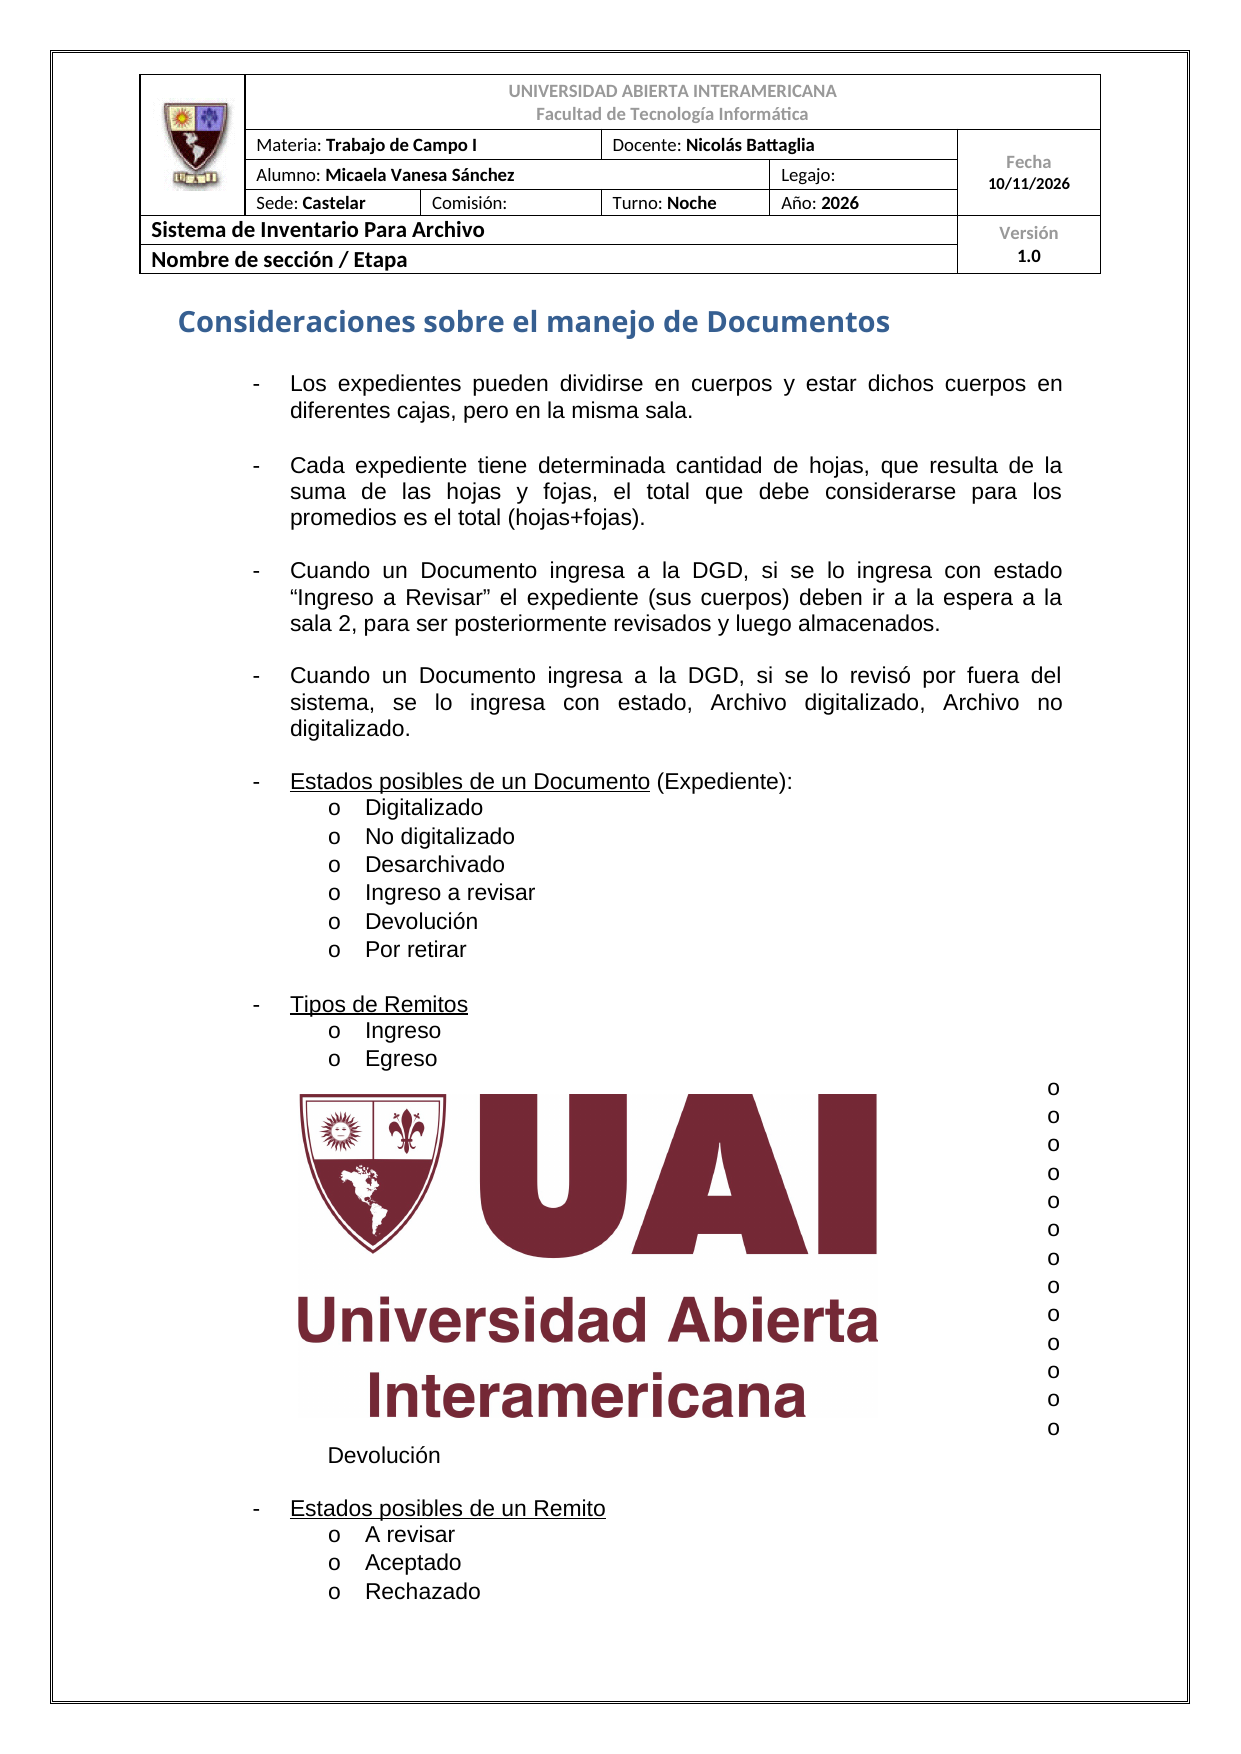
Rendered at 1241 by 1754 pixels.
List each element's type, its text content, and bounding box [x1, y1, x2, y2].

list Desarchivado [327, 851, 1063, 879]
picture [151, 94, 239, 195]
text Consideraciones sobre el manejo de Documentos [177, 302, 1063, 341]
list Rechazado [327, 1578, 1063, 1606]
list Cada expediente tiene determinada cantidad de hojas, que resulta de la suma de las hojas y fojas, el total que debe considerarse para los promedios es el total (hojas+fojas). [252, 452, 1063, 531]
list Cuando un Documento ingresa a la DGD, si se lo revisó por fuera del sistema, se lo ingresa con estado, Archivo digitalizado, Archivo no digitalizado. [252, 662, 1063, 742]
list Los expedientes pueden dividirse en cuerpos y estar dichos cuerpos en diferentes cajas, pero en la misma sala. [252, 370, 1063, 423]
list No digitalizado [327, 823, 1063, 851]
list Por retirar [327, 936, 1063, 964]
list A revisar [327, 1521, 1063, 1549]
list Ingreso a revisar [327, 879, 1063, 908]
list Digitalizado [327, 794, 1063, 823]
list Cuando un Documento ingresa a la DGD, si se lo ingresa con estado “Ingreso a Revisar” el expediente (sus cuerpos) deben ir a la espera a la sala 2, para ser posteriormente revisados y luego almacenados. [252, 557, 1063, 636]
list Egreso [327, 1045, 1063, 1074]
list Estados posibles de un Remito [252, 1495, 1063, 1521]
list Devolución [327, 908, 1063, 936]
list Tipos de Remitos [252, 991, 1063, 1017]
picture [298, 1094, 878, 1418]
list Aceptado [327, 1549, 1063, 1578]
list Ingreso [327, 1017, 1063, 1045]
list Estados posibles de un Documento (Expediente): [252, 768, 1063, 794]
